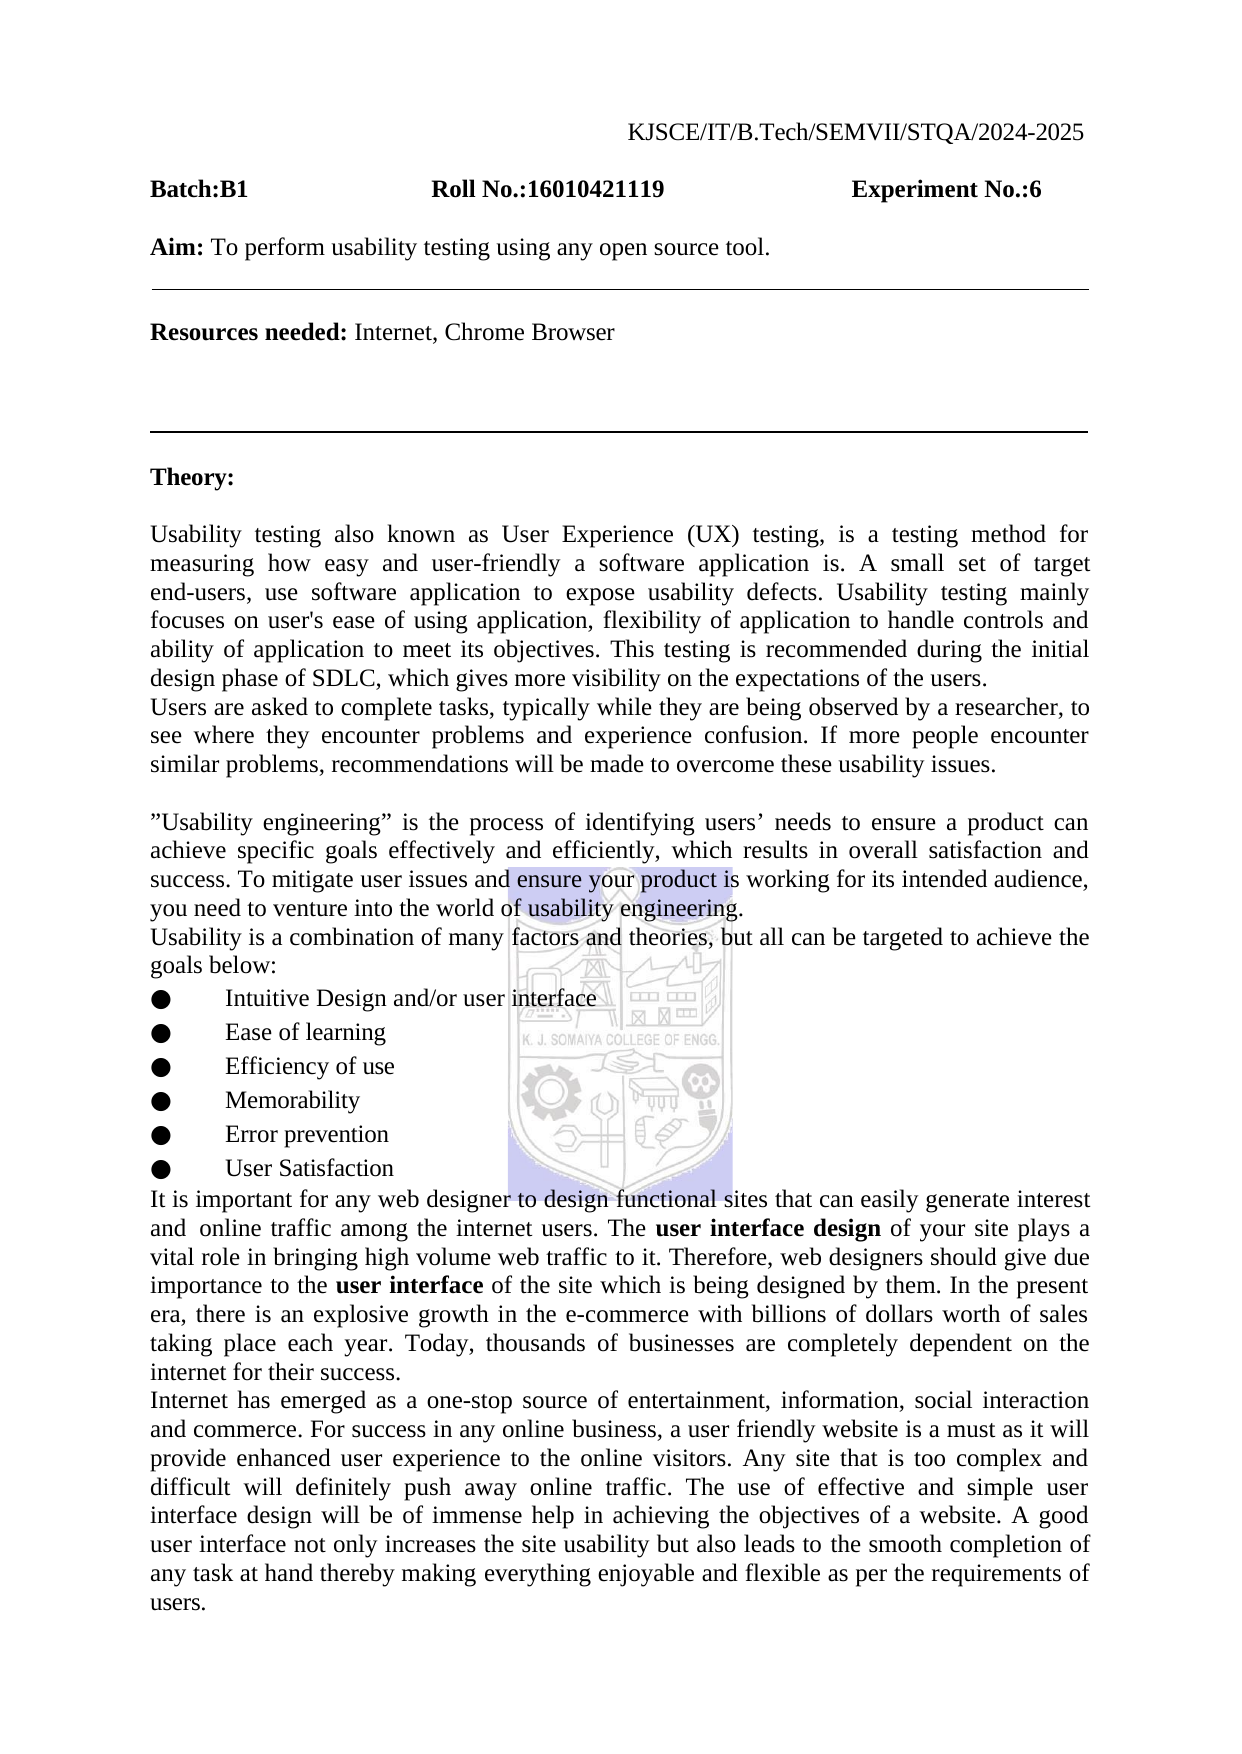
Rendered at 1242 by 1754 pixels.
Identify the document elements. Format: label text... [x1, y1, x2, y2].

list Ease of learning [150, 1013, 1189, 1047]
list Intuitive Design and/or user interface [150, 979, 1189, 1013]
list Error prevention [150, 1116, 1189, 1150]
text Batch:B1 Roll No.:16010421119 Experiment No.:6 Aim: To perform usability testing using any open source tool. [150, 174, 1042, 261]
text Internet has emerged as a one-stop source of entertainment, information, social interaction and commerce. For success in any online business, a user friendly website is a must as it will provide enhanced user experience to the online visitors. Any site that is too complex and difficult will definitely push away online traffic. The use of effective and simple user interface design will be of immense help in achieving the objectives of a website. A good user interface not only increases the site usability but also leads to the smooth completion of any task at hand thereby making everything enjoyable and flexible as per the requirements of users. [150, 1385, 1090, 1615]
text Usability testing also known as User Experience (UX) testing, is a testing method for measuring how easy and user-friendly a software application is. A small set of target end-users, use software application to expose usability defects. Usability testing mainly focuses on user's ease of using application, flexibility of application to handle controls and ability of application to meet its objectives. This testing is recommended during the initial design phase of SDLC, which gives more visibility on the expectations of the users. [150, 519, 1090, 692]
list User Satisfaction [150, 1150, 1189, 1184]
text Users are asked to complete tasks, typically while they are being observed by a researcher, to see where they encounter problems and experience confusion. If more people encounter similar problems, recommendations will be made to overcome these usability issues. [150, 692, 1090, 778]
text Theory: [150, 462, 1189, 490]
text It is important for any web designer to design functional sites that can easily generate interest and online traffic among the internet users. The user interface design of your site plays a vital role in bringing high volume web traffic to it. Therefore, web designers should give due importance to the user interface of the site which is being designed by them. In the present era, there is an explosive growth in the e-commerce with billions of dollars worth of sales taking place each year. Today, thousands of businesses are completely dependent on the internet for their success. [150, 1184, 1090, 1385]
text Usability is a combination of many factors and theories, but all can be targeted to achieve the goals below: [150, 922, 1090, 979]
text Resources needed: Internet, Chrome Browser [150, 317, 1189, 346]
text ”Usability engineering” is the process of identifying users’ needs to ensure a product can achieve specific goals effectively and efficiently, which results in overall satisfaction and success. To mitigate user issues and ensure your product is working for its intended audience, you need to venture into the world of usability engineering. [150, 807, 1089, 922]
list Efficiency of use [150, 1047, 1189, 1082]
list Memorability [150, 1082, 1189, 1116]
